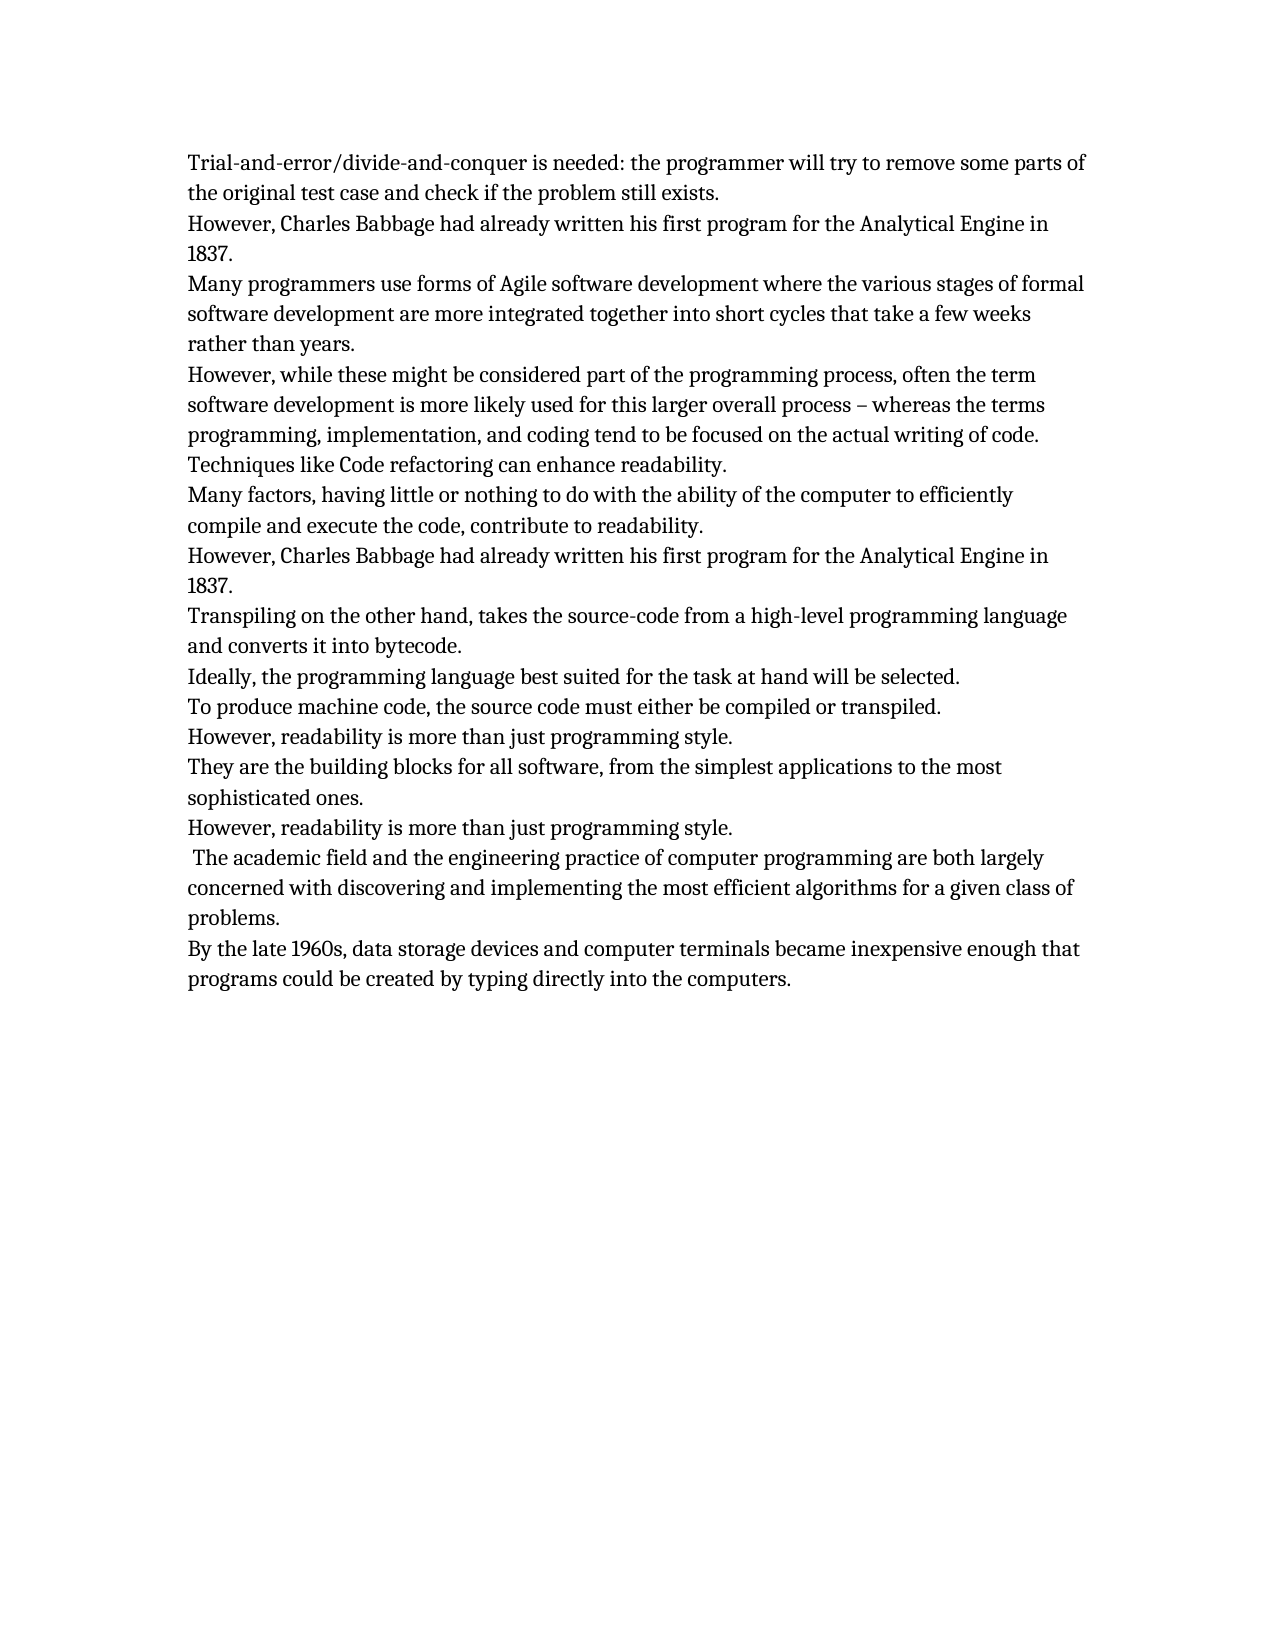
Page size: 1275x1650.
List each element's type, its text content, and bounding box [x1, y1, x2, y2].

text Trial-and-error/divide-and-conquer is needed: the programmer will try to remove some parts of the original test case and check if the problem still exists. However, Charles Babbage had already written his first program for the Analytical Engine in 1837. Many programmers use forms of Agile software development where the various stages of formal software development are more integrated together into short cycles that take a few weeks rather than years. However, while these might be considered part of the programming process, often the term software development is more likely used for this larger overall process – whereas the terms programming, implementation, and coding tend to be focused on the actual writing of code. Techniques like Code refactoring can enhance readability. Many factors, having little or nothing to do with the ability of the computer to efficiently compile and execute the code, contribute to readability. However, Charles Babbage had already written his first program for the Analytical Engine in 1837. Transpiling on the other hand, takes the source-code from a high-level programming language and converts it into bytecode. Ideally, the programming language best suited for the task at hand will be selected. To produce machine code, the source code must either be compiled or transpiled. However, readability is more than just programming style. They are the building blocks for all software, from the simplest applications to the most sophisticated ones. However, readability is more than just programming style. The academic field and the engineering practice of computer programming are both largely concerned with discovering and implementing the most efficient algorithms for a given class of problems. By the late 1960s, data storage devices and computer terminals became inexpensive enough that programs could be created by typing directly into the computers. [187, 150, 1087, 992]
